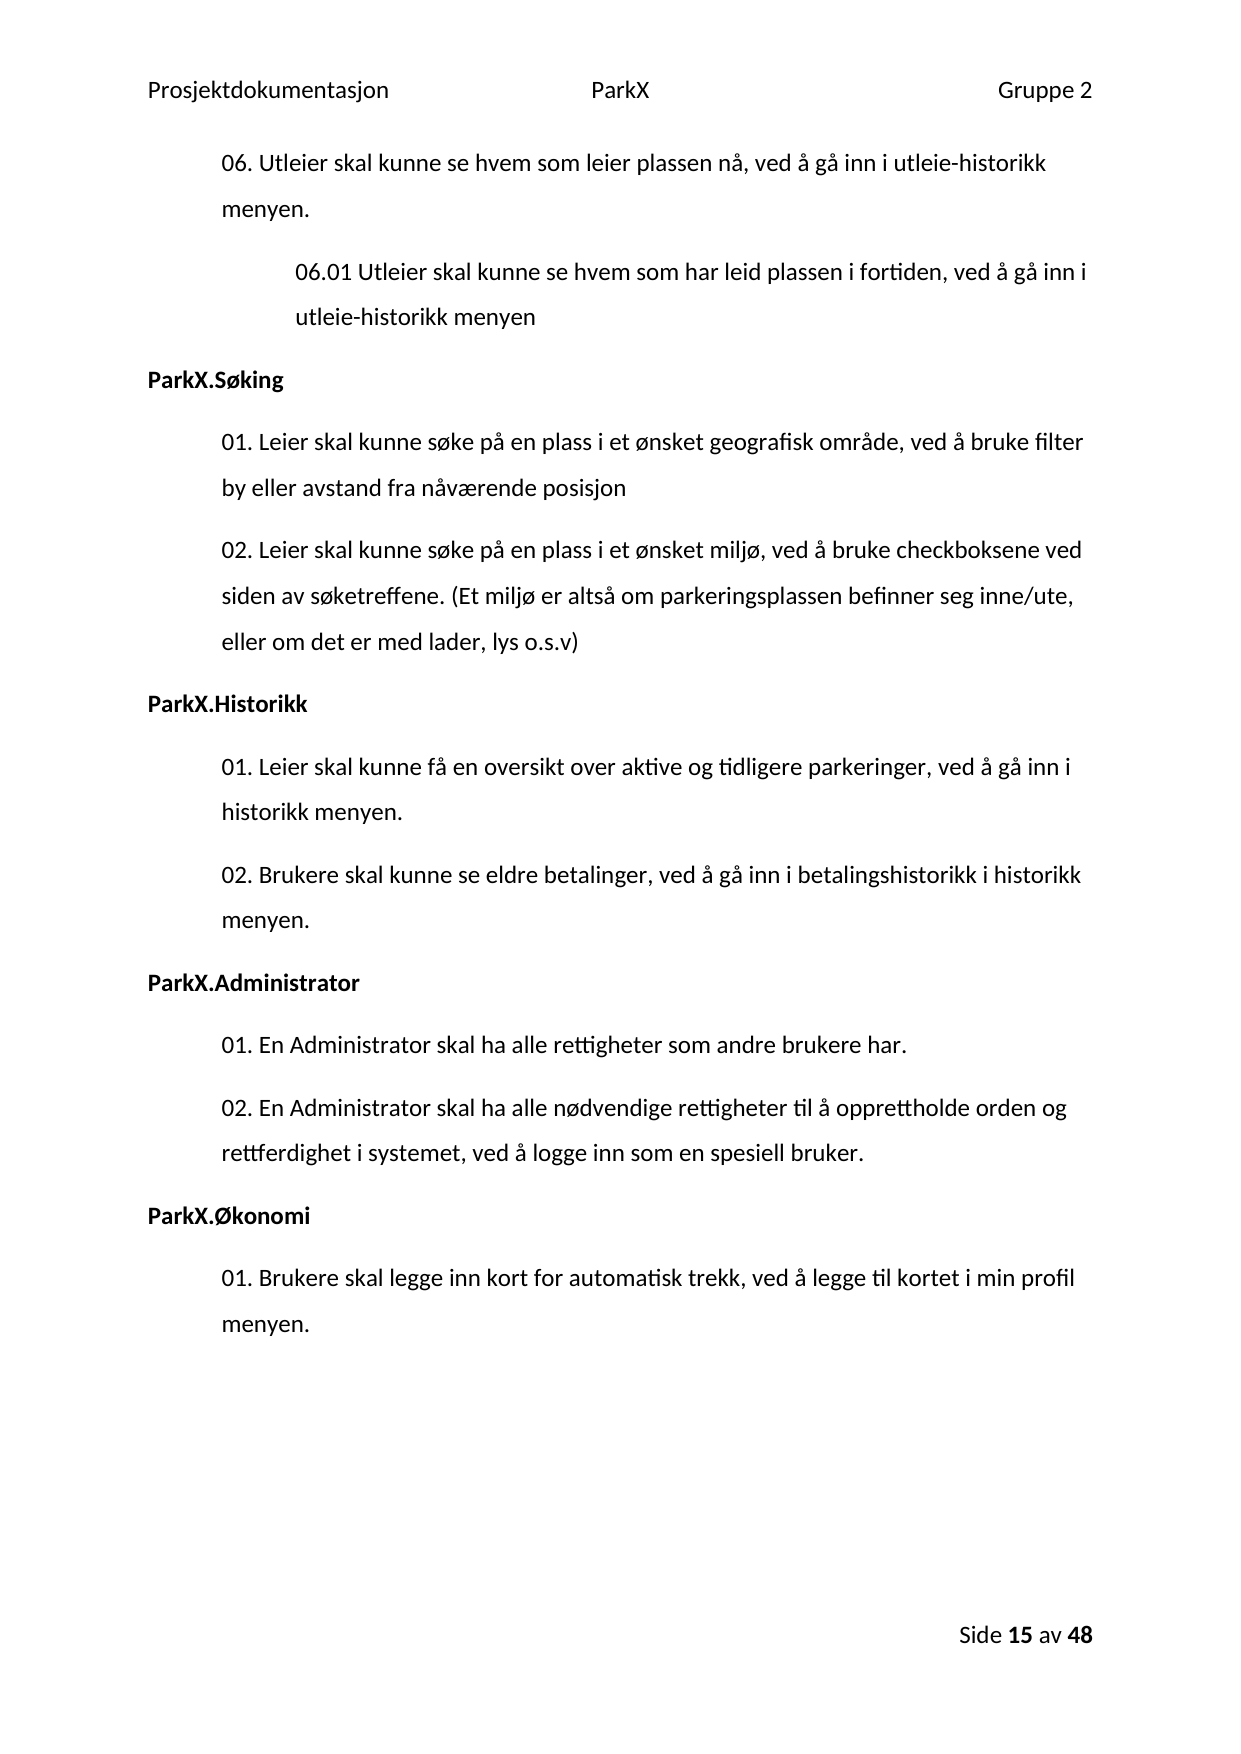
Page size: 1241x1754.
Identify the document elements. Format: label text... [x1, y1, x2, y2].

text 01. Leier skal kunne få en oversikt over aktive og tidligere parkeringer, ved å gå inn i historikk menyen. [221, 751, 1093, 827]
text 02. En Administrator skal ha alle nødvendige rettigheter til å opprettholde orden og rettferdighet i systemet, ved å logge inn som en spesiell bruker. [221, 1092, 1093, 1168]
text ParkX.Økonomi [148, 1200, 1093, 1230]
text 01. Leier skal kunne søke på en plass i et ønsket geografisk område, ved å bruke filter by eller avstand fra nåværende posisjon [221, 426, 1093, 502]
text ParkX.Historikk [148, 688, 1093, 719]
text 06.01 Utleier skal kunne se hvem som har leid plassen i fortiden, ved å gå inn i utleie-historikk menyen [295, 256, 1093, 332]
text ParkX.Administrator [148, 967, 1093, 997]
text 06. Utleier skal kunne se hvem som leier plassen nå, ved å gå inn i utleie-historikk menyen. [221, 148, 1093, 224]
text 02. Brukere skal kunne se eldre betalinger, ved å gå inn i betalingshistorikk i historikk menyen. [221, 859, 1093, 935]
text 01. En Administrator skal ha alle rettigheter som andre brukere har. [221, 1029, 1093, 1060]
text ParkX.Søking [148, 364, 1093, 394]
text 01. Brukere skal legge inn kort for automatisk trekk, ved å legge til kortet i min profil menyen. [221, 1262, 1093, 1338]
text 02. Leier skal kunne søke på en plass i et ønsket miljø, ved å bruke checkboksene ved siden av søketreffene. (Et miljø er altså om parkeringsplassen befinner seg inne/ute, eller om det er med lader, lys o.s.v) [221, 534, 1093, 656]
